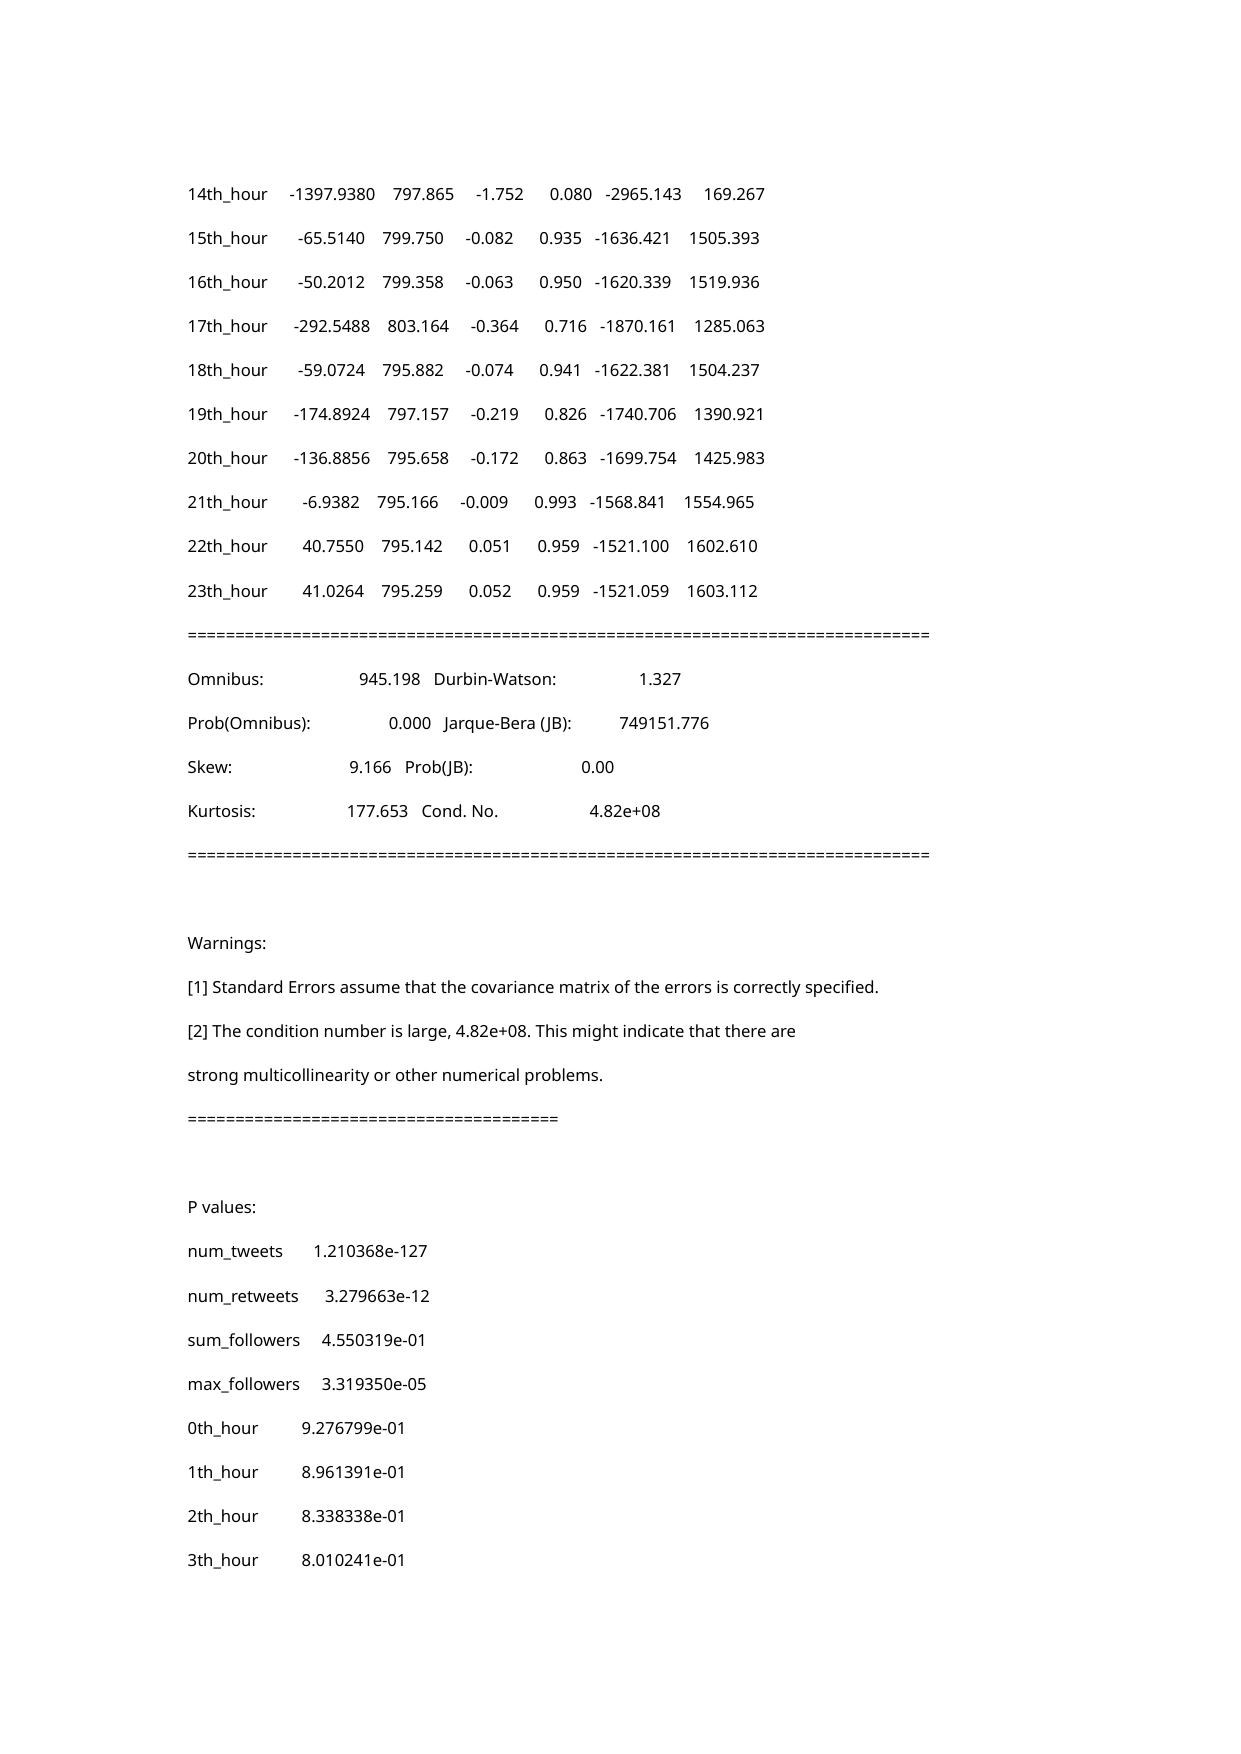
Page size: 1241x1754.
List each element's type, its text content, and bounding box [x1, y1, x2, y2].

text 19th_hour -174.8924 797.157 -0.219 0.826 -1740.706 1390.921 [187, 392, 1053, 436]
text 15th_hour -65.5140 799.750 -0.082 0.935 -1636.421 1505.393 [187, 216, 1053, 260]
text 14th_hour -1397.9380 797.865 -1.752 0.080 -2965.143 169.267 [187, 172, 1053, 216]
text 23th_hour 41.0264 795.259 0.052 0.959 -1521.059 1603.112 [187, 568, 1053, 613]
text 16th_hour -50.2012 799.358 -0.063 0.950 -1620.339 1519.936 [187, 260, 1053, 304]
text 3th_hour 8.010241e-01 [187, 1538, 1053, 1582]
text ======================================= [187, 1097, 1053, 1141]
text num_retweets 3.279663e-12 [187, 1273, 1053, 1318]
text [2] The condition number is large, 4.82e+08. This might indicate that there are [187, 1009, 1053, 1053]
text 0th_hour 9.276799e-01 [187, 1406, 1053, 1450]
text Skew: 9.166 Prob(JB): 0.00 [187, 745, 1053, 789]
text sum_followers 4.550319e-01 [187, 1318, 1053, 1362]
text Omnibus: 945.198 Durbin-Watson: 1.327 [187, 657, 1053, 701]
text 1th_hour 8.961391e-01 [187, 1450, 1053, 1494]
text 20th_hour -136.8856 795.658 -0.172 0.863 -1699.754 1425.983 [187, 436, 1053, 480]
text 18th_hour -59.0724 795.882 -0.074 0.941 -1622.381 1504.237 [187, 348, 1053, 392]
text 17th_hour -292.5488 803.164 -0.364 0.716 -1870.161 1285.063 [187, 304, 1053, 348]
text 22th_hour 40.7550 795.142 0.051 0.959 -1521.100 1602.610 [187, 524, 1053, 568]
text P values: [187, 1185, 1053, 1229]
text strong multicollinearity or other numerical problems. [187, 1053, 1053, 1097]
text 21th_hour -6.9382 795.166 -0.009 0.993 -1568.841 1554.965 [187, 480, 1053, 524]
text 2th_hour 8.338338e-01 [187, 1494, 1053, 1538]
text max_followers 3.319350e-05 [187, 1362, 1053, 1406]
text Kurtosis: 177.653 Cond. No. 4.82e+08 [187, 789, 1053, 833]
text num_tweets 1.210368e-127 [187, 1229, 1053, 1273]
text Prob(Omnibus): 0.000 Jarque-Bera (JB): 749151.776 [187, 701, 1053, 745]
text Warnings: [187, 921, 1053, 965]
text ============================================================================== [187, 613, 1053, 657]
text ============================================================================== [187, 833, 1053, 877]
text [1] Standard Errors assume that the covariance matrix of the errors is correctly specified. [187, 965, 1053, 1009]
